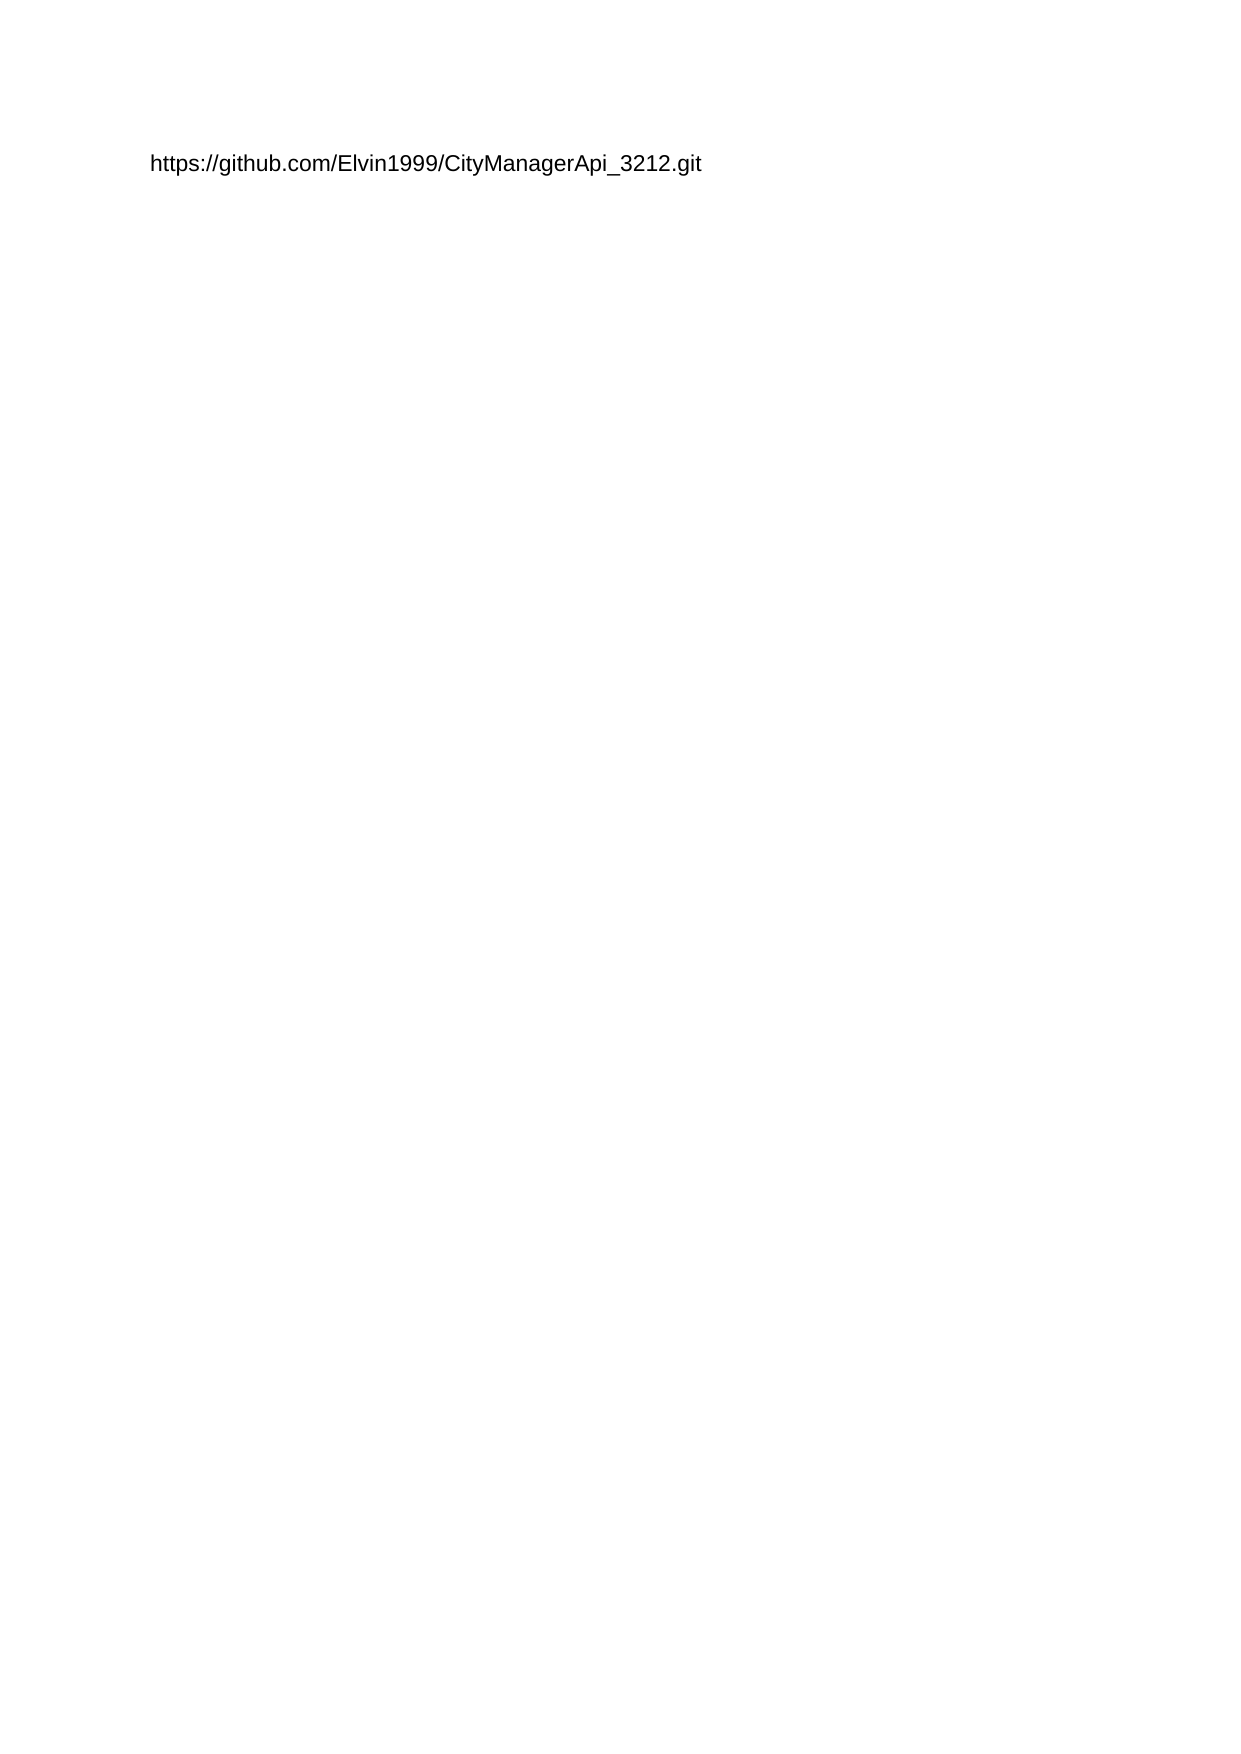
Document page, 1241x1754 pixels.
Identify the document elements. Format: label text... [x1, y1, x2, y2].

text https://github.com/Elvin1999/CityManagerApi_3212.git [150, 150, 1090, 176]
